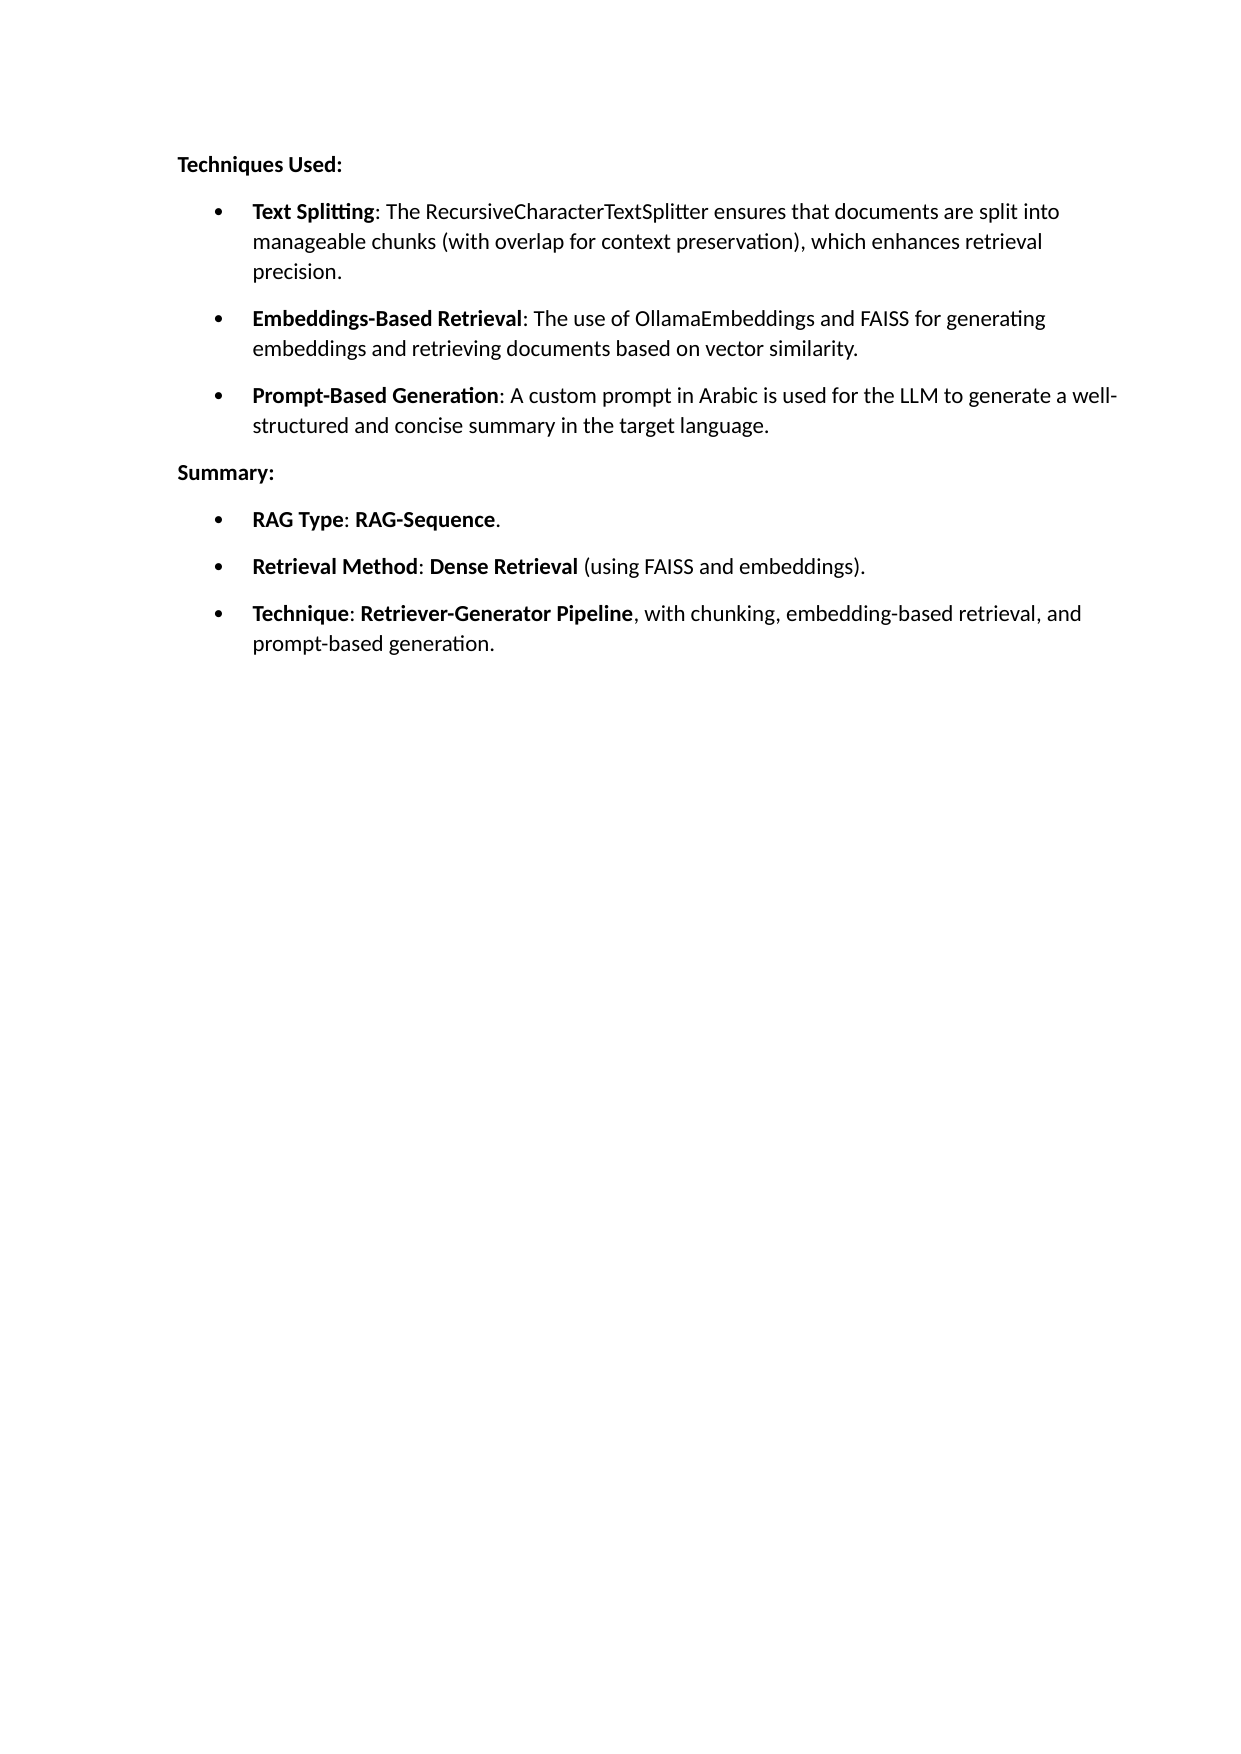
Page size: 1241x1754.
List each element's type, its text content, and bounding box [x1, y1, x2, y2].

text Summary: [177, 458, 1122, 486]
text Techniques Used: [177, 150, 1122, 178]
list Retrieval Method: Dense Retrieval (using FAISS and embeddings). [215, 552, 1122, 580]
list Text Splitting: The RecursiveCharacterTextSplitter ensures that documents are split into manageable chunks (with overlap for context preservation), which enhances retrieval precision. [215, 197, 1122, 285]
list RAG Type: RAG-Sequence. [215, 505, 1122, 533]
list Technique: Retriever-Generator Pipeline, with chunking, embedding-based retrieval, and prompt-based generation. [215, 599, 1122, 657]
list Prompt-Based Generation: A custom prompt in Arabic is used for the LLM to generate a well-structured and concise summary in the target language. [215, 381, 1122, 439]
list Embeddings-Based Retrieval: The use of OllamaEmbeddings and FAISS for generating embeddings and retrieving documents based on vector similarity. [215, 304, 1122, 362]
